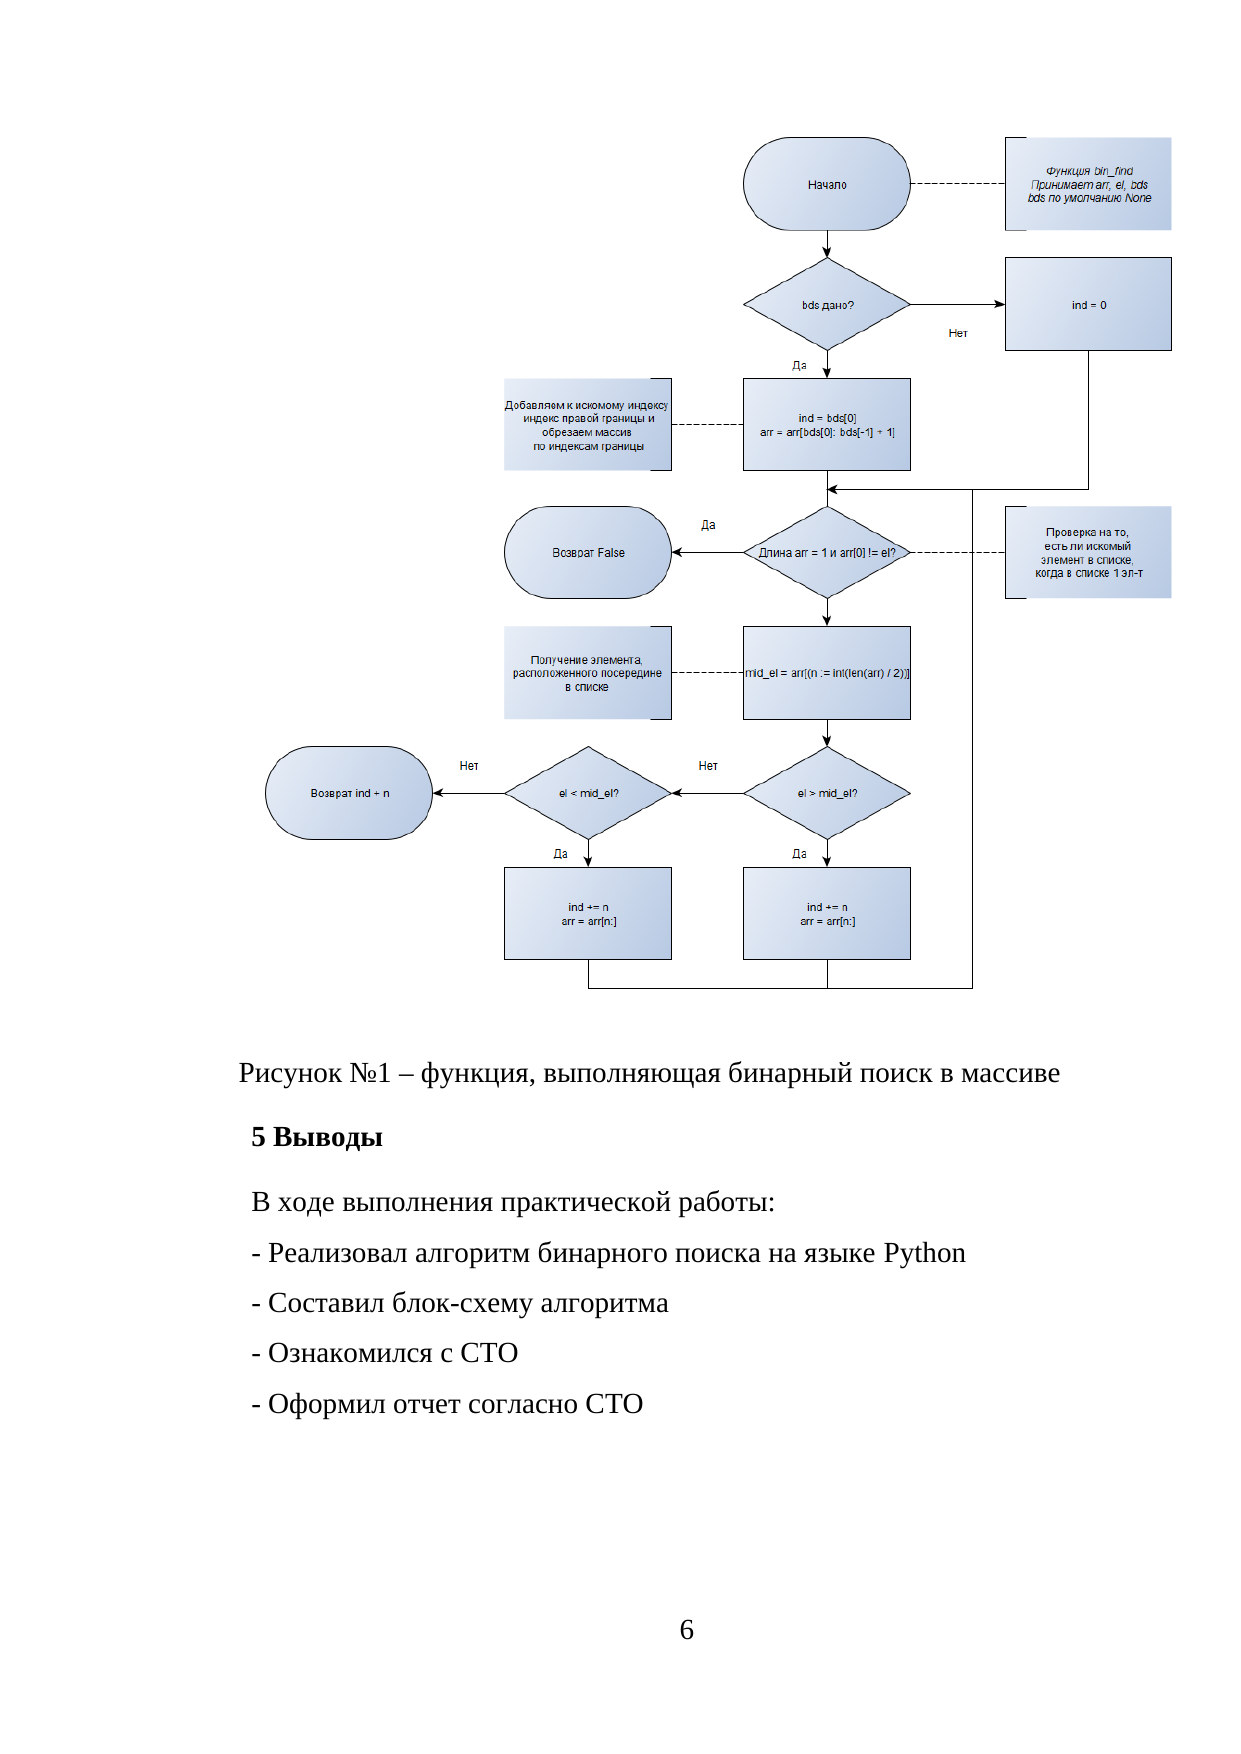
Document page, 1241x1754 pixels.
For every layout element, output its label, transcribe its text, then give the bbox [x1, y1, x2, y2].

subtitle Выводы [177, 1119, 1122, 1153]
text - Оформил отчет согласно СТО [177, 1386, 1122, 1419]
picture [251, 118, 1196, 1009]
text - Ознакомился с СТО [177, 1335, 1122, 1369]
text Рисунок №1 – функция, выполняющая бинарный поиск в массиве [177, 1055, 1122, 1088]
text - Реализовал алгоритм бинарного поиска на языке Python [177, 1235, 1122, 1268]
text В ходе выполнения практической работы: [177, 1184, 1122, 1218]
text - Составил блок-схему алгоритма [177, 1285, 1122, 1319]
